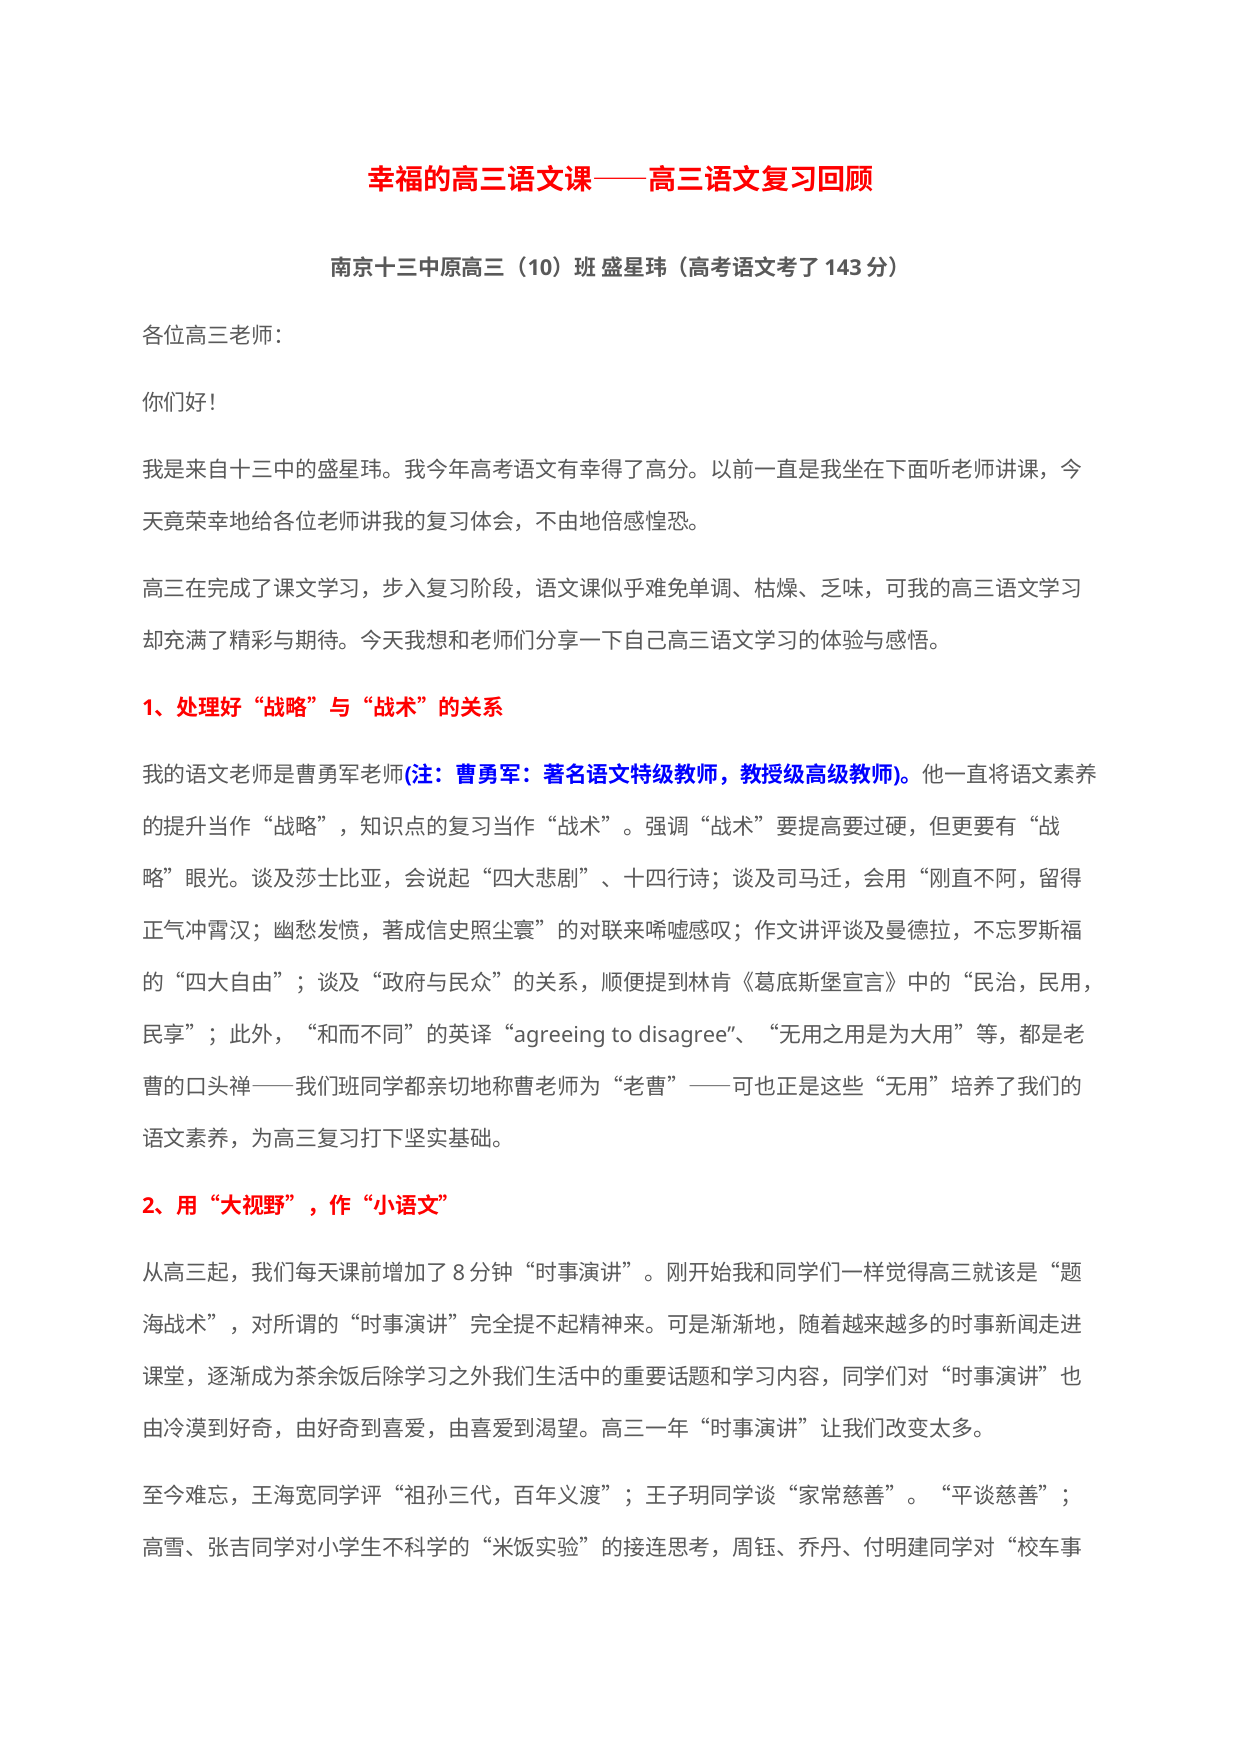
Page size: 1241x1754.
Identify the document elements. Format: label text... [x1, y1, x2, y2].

text 2、用“大视野”，作“小语文” [142, 1188, 1098, 1220]
text 你们好！ [142, 384, 1098, 417]
text 我是来自十三中的盛星玮。我今年高考语文有幸得了高分。以前一直是我坐在下面听老师讲课，今天竟荣幸地给各位老师讲我的复习体会，不由地倍感惶恐。 [142, 451, 1098, 536]
text 高三在完成了课文学习，步入复习阶段，语文课似乎难免单调、枯燥、乏味，可我的高三语文学习却充满了精彩与期待。今天我想和老师们分享一下自己高三语文学习的体验与感悟。 [142, 571, 1098, 655]
text 1、处理好“战略”与“战术”的关系 [142, 689, 1098, 722]
text 南京十三中原高三（10）班 盛星玮（高考语文考了143分） [142, 250, 1098, 283]
text 幸福的高三语文课——高三语文复习回顾 [142, 145, 1098, 210]
text 我的语文老师是曹勇军老师(注：曹勇军：著名语文特级教师，教授级高级教师)。他一直将语文素养的提升当作“战略”，知识点的复习当作“战术”。强调“战术”要提高要过硬，但更要有“战略”眼光。谈及莎士比亚，会说起“四大悲剧”、十四行诗；谈及司马迁，会用“刚直不阿，留得正气冲霄汉；幽愁发愤，著成信史照尘寰”的对联来唏嘘感叹；作文讲评谈及曼德拉，不忘罗斯福的“四大自由”；谈及“政府与民众”的关系，顺便提到林肯《葛底斯堡宣言》中的“民治，民用，民享”；此外，“和而不同”的英译“agreeing to disagree”、“无用之用是为大用”等，都是老曹的口头禅——我们班同学都亲切地称曹老师为“老曹”——可也正是这些“无用”培养了我们的语文素养，为高三复习打下坚实基础。 [142, 757, 1098, 1153]
text 各位高三老师： [142, 317, 1098, 350]
text 从高三起，我们每天课前增加了8分钟“时事演讲”。刚开始我和同学们一样觉得高三就该是“题海战术”，对所谓的“时事演讲”完全提不起精神来。可是渐渐地，随着越来越多的时事新闻走进课堂，逐渐成为茶余饭后除学习之外我们生活中的重要话题和学习内容，同学们对“时事演讲”也由冷漠到好奇，由好奇到喜爱，由喜爱到渴望。高三一年“时事演讲”让我们改变太多。 [142, 1255, 1098, 1443]
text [142, 1478, 1098, 1562]
